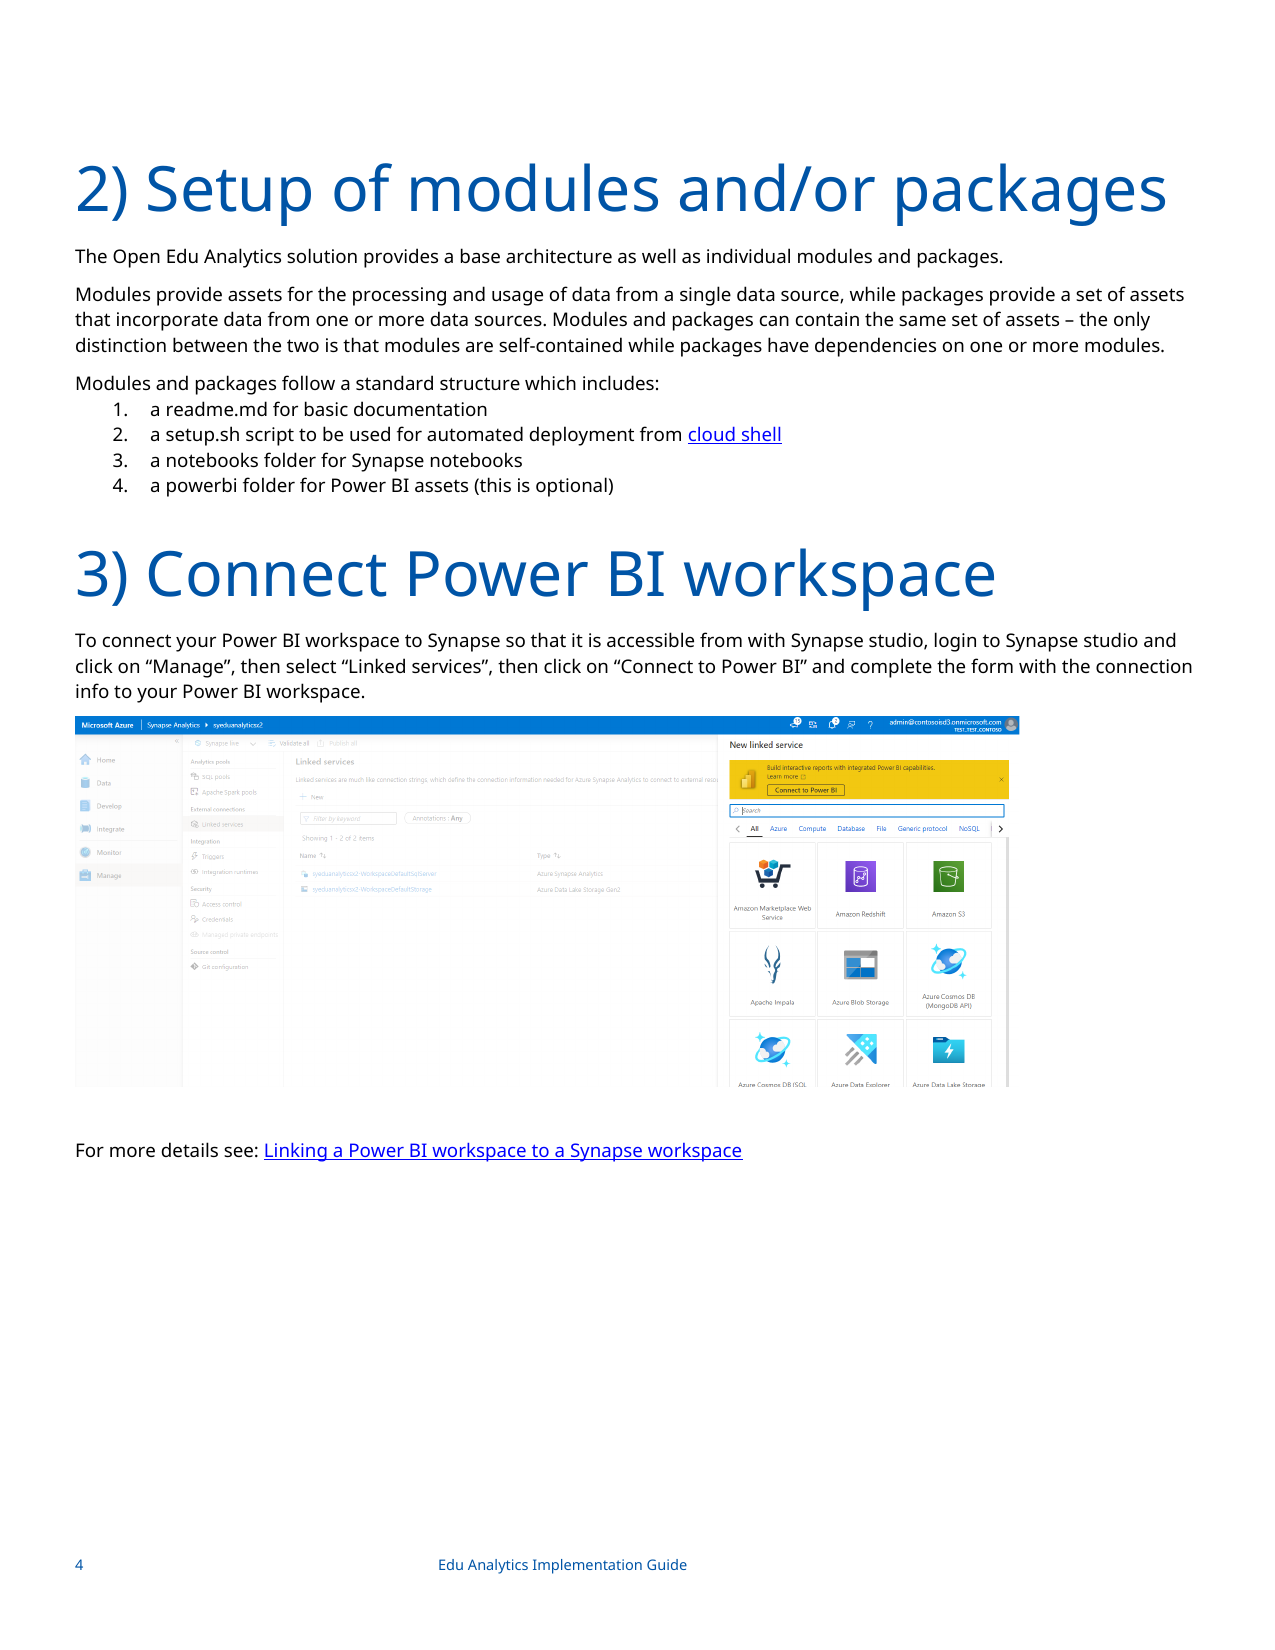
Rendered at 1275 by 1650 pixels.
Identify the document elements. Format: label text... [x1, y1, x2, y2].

list a powerbi folder for Power BI assets (this is optional) [112, 472, 1200, 498]
list a readme.md for basic documentation [112, 396, 1200, 421]
text The Open Edu Analytics solution provides a base architecture as well as individual modules and packages. [75, 243, 1200, 269]
text Modules provide assets for the processing and usage of data from a single data source, while packages provide a set of assets that incorporate data from one or more data sources. Modules and packages can contain the same set of assets – the only distinction between the two is that modules are self-contained while packages have dependencies on one or more modules. [75, 281, 1200, 358]
list a setup.sh script to be used for automated deployment from cloud shell [112, 421, 1200, 447]
text To connect your Power BI workspace to Synapse so that it is accessible from with Synapse studio, login to Synapse studio and click on “Manage”, then select “Linked services”, then click on “Connect to Power BI” and complete the form with the connection info to your Power BI workspace. [75, 628, 1200, 704]
subtitle 2) Setup of modules and/or packages [75, 152, 1200, 227]
list a notebooks folder for Synapse notebooks [112, 447, 1200, 472]
text For more details see: Linking a Power BI workspace to a Synapse workspace [75, 1137, 1200, 1163]
text Modules and packages follow a standard structure which includes: [75, 370, 1200, 396]
subtitle 3) Connect Power BI workspace [75, 536, 1200, 611]
picture [75, 716, 1020, 1087]
